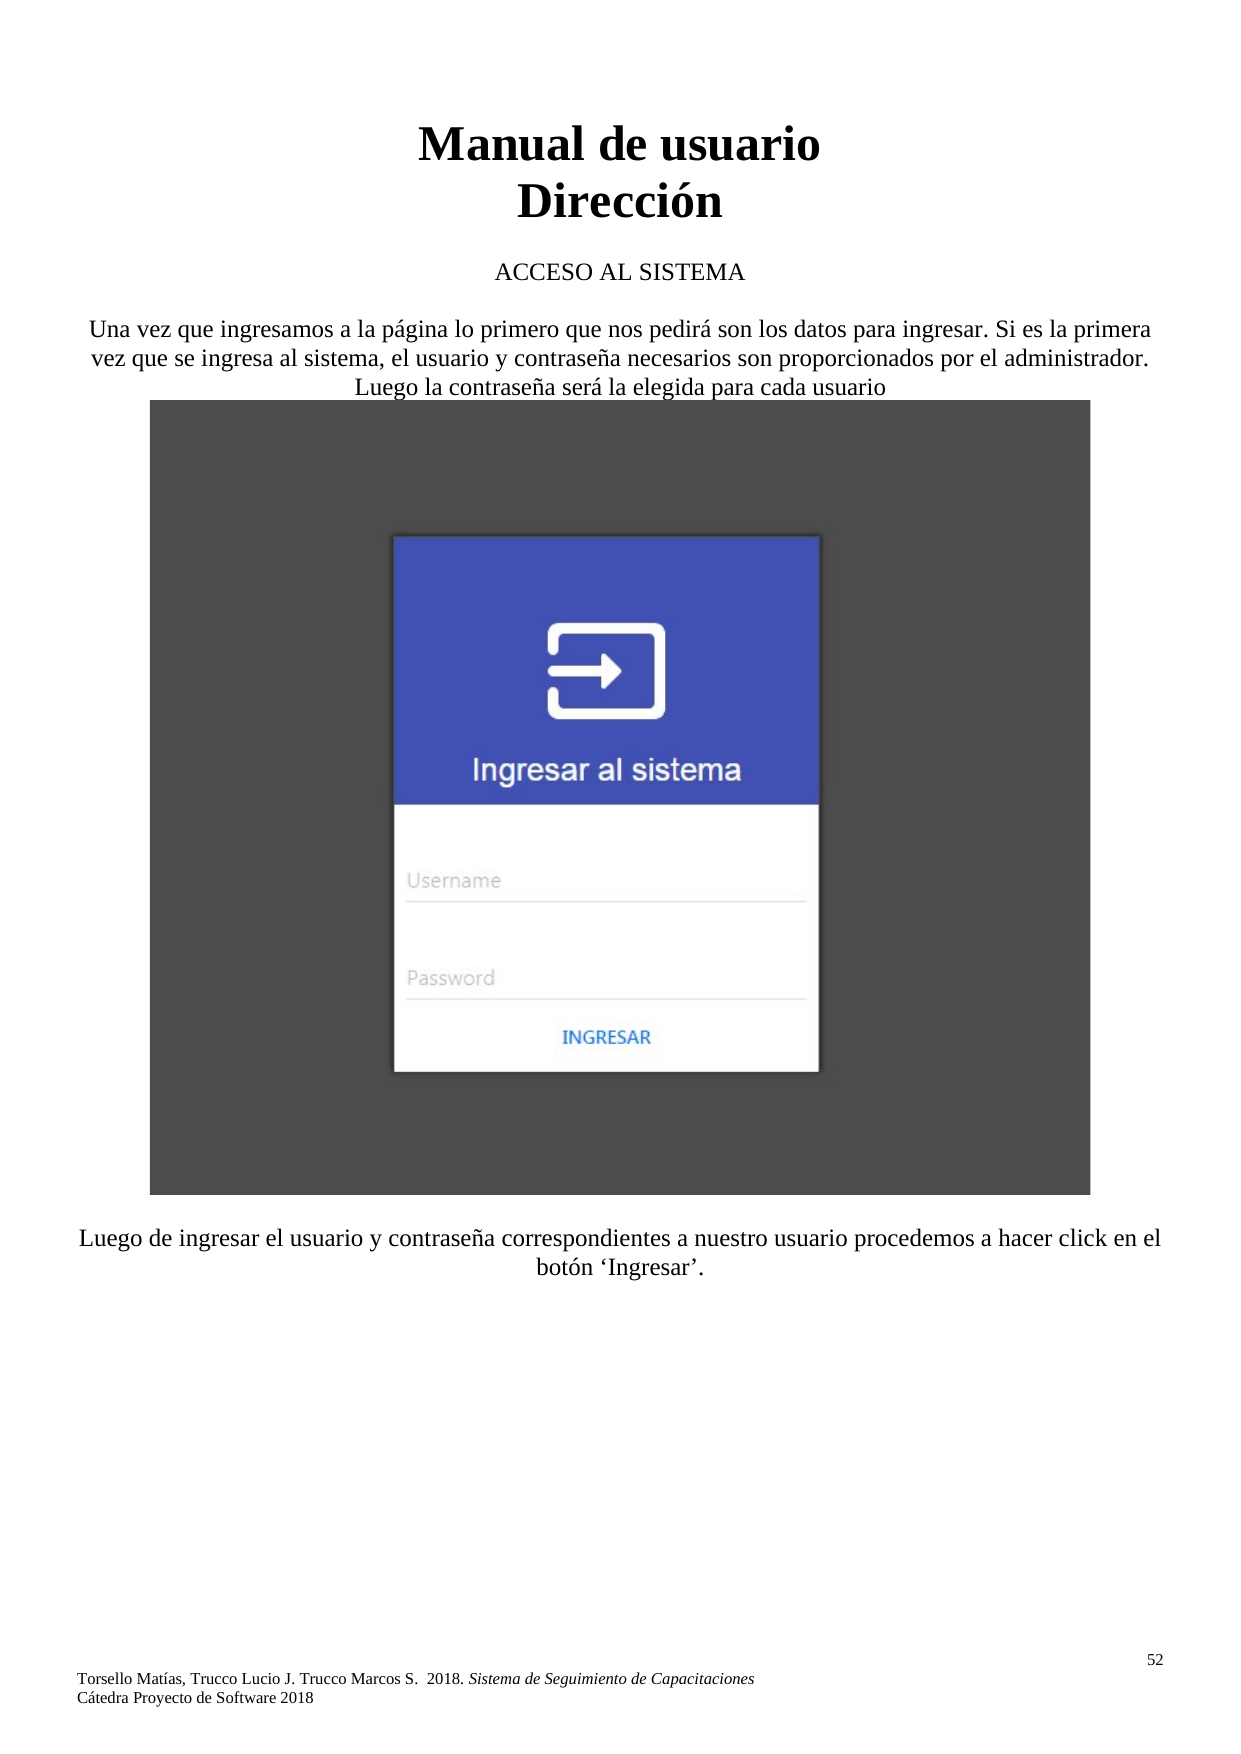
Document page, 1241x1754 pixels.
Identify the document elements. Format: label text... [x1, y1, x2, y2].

text Manual de usuario [77, 113, 1163, 171]
text ACCESO AL SISTEMA [77, 257, 1163, 286]
text Luego de ingresar el usuario y contraseña correspondientes a nuestro usuario procedemos a hacer click en el botón ‘Ingresar’. [77, 1223, 1163, 1281]
picture [149, 400, 1091, 1195]
text Dirección [77, 171, 1163, 228]
